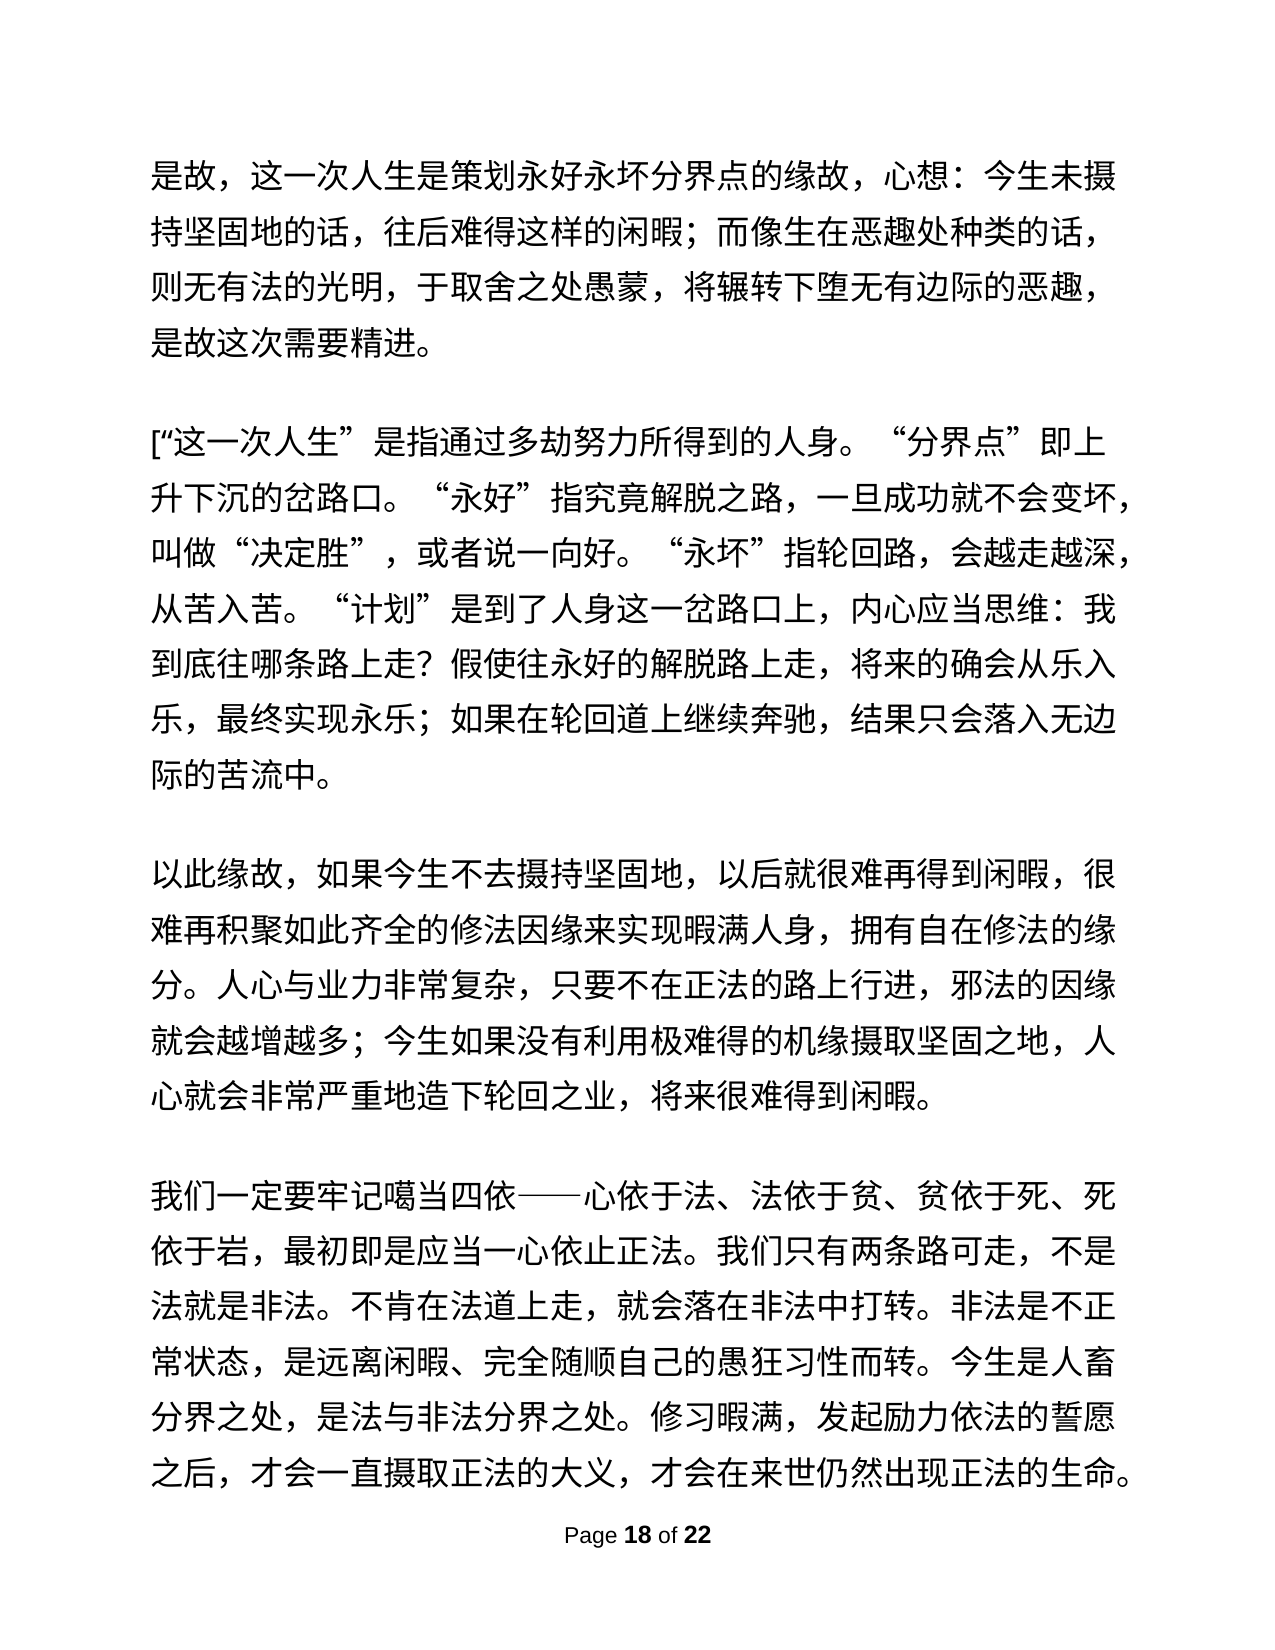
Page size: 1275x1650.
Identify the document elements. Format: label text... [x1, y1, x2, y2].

text [“这一次人生”是指通过多劫努力所得到的人身。“分界点”即上升下沉的岔路口。“永好”指究竟解脱之路，一旦成功就不会变坏，叫做“决定胜”，或者说一向好。“永坏”指轮回路，会越走越深，从苦入苦。“计划”是到了人身这一岔路口上，内心应当思维：我到底往哪条路上走？假使往永好的解脱路上走，将来的确会从乐入乐，最终实现永乐；如果在轮回道上继续奔驰，结果只会落入无边际的苦流中。 [150, 416, 1125, 797]
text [150, 1169, 1125, 1495]
text 是故，这一次人生是策划永好永坏分界点的缘故，心想：今生未摄持坚固地的话，往后难得这样的闲暇；而像生在恶趣处种类的话，则无有法的光明，于取舍之处愚蒙，将辗转下堕无有边际的恶趣，是故这次需要精进。 [150, 150, 1125, 364]
text 以此缘故，如果今生不去摄持坚固地，以后就很难再得到闲暇，很难再积聚如此齐全的修法因缘来实现暇满人身，拥有自在修法的缘分。人心与业力非常复杂，只要不在正法的路上行进，邪法的因缘就会越增越多；今生如果没有利用极难得的机缘摄取坚固之地，人心就会非常严重地造下轮回之业，将来很难得到闲暇。 [150, 848, 1125, 1118]
